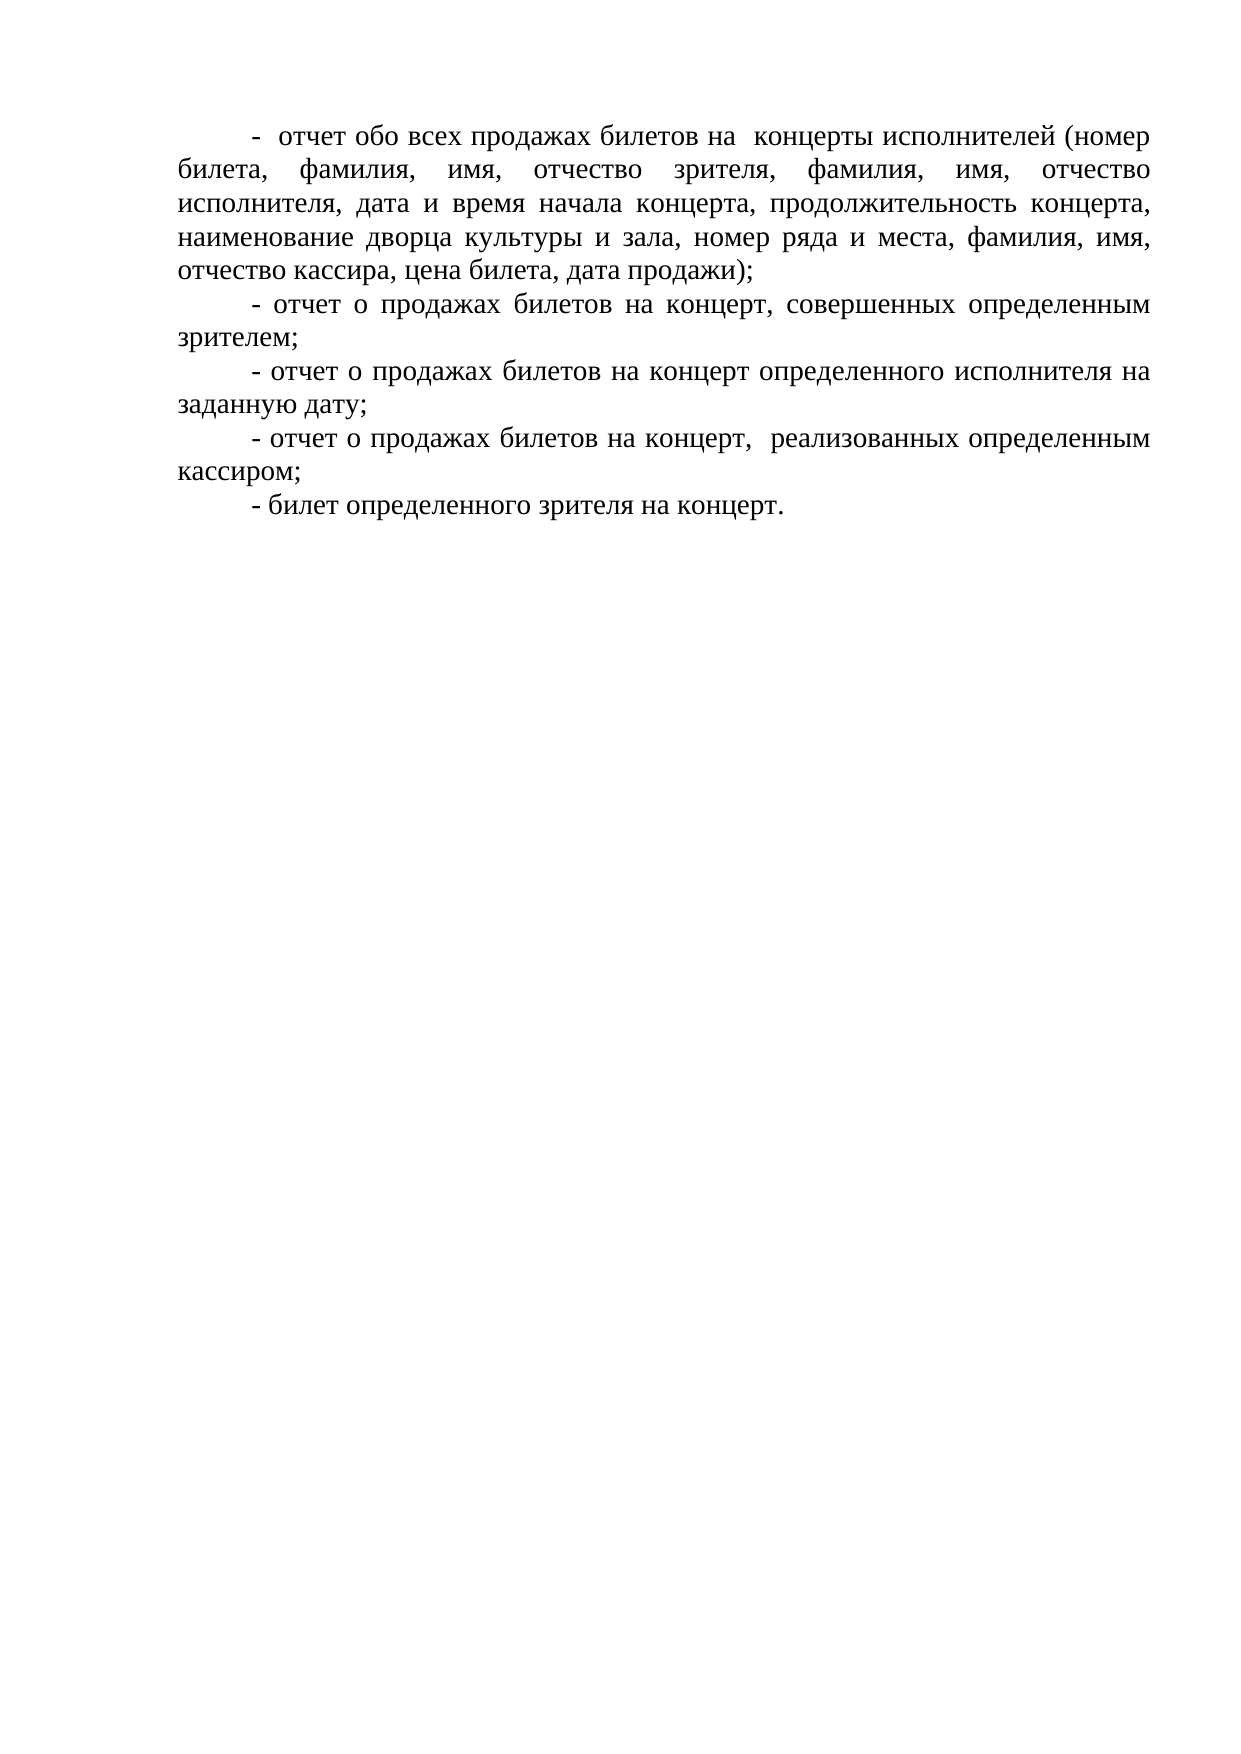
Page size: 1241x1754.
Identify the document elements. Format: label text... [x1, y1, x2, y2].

text - билет определенного зрителя на концерт. [177, 487, 1152, 521]
text - отчет о продажах билетов на концерт, совершенных определенным зрителем; [177, 286, 1152, 353]
text - отчет о продажах билетов на концерт, реализованных определенным кассиром; [177, 420, 1152, 487]
text - отчет о продажах билетов на концерт определенного исполнителя на заданную дату; [177, 353, 1152, 420]
text - отчет обо всех продажах билетов на концерты исполнителей (номер билета, фамилия, имя, отчество зрителя, фамилия, имя, отчество исполнителя, дата и время начала концерта, продолжительность концерта, наименование дворца культуры и зала, номер ряда и места, фамилия, имя, отчество кассира, цена билета, дата продажи); [177, 118, 1152, 286]
